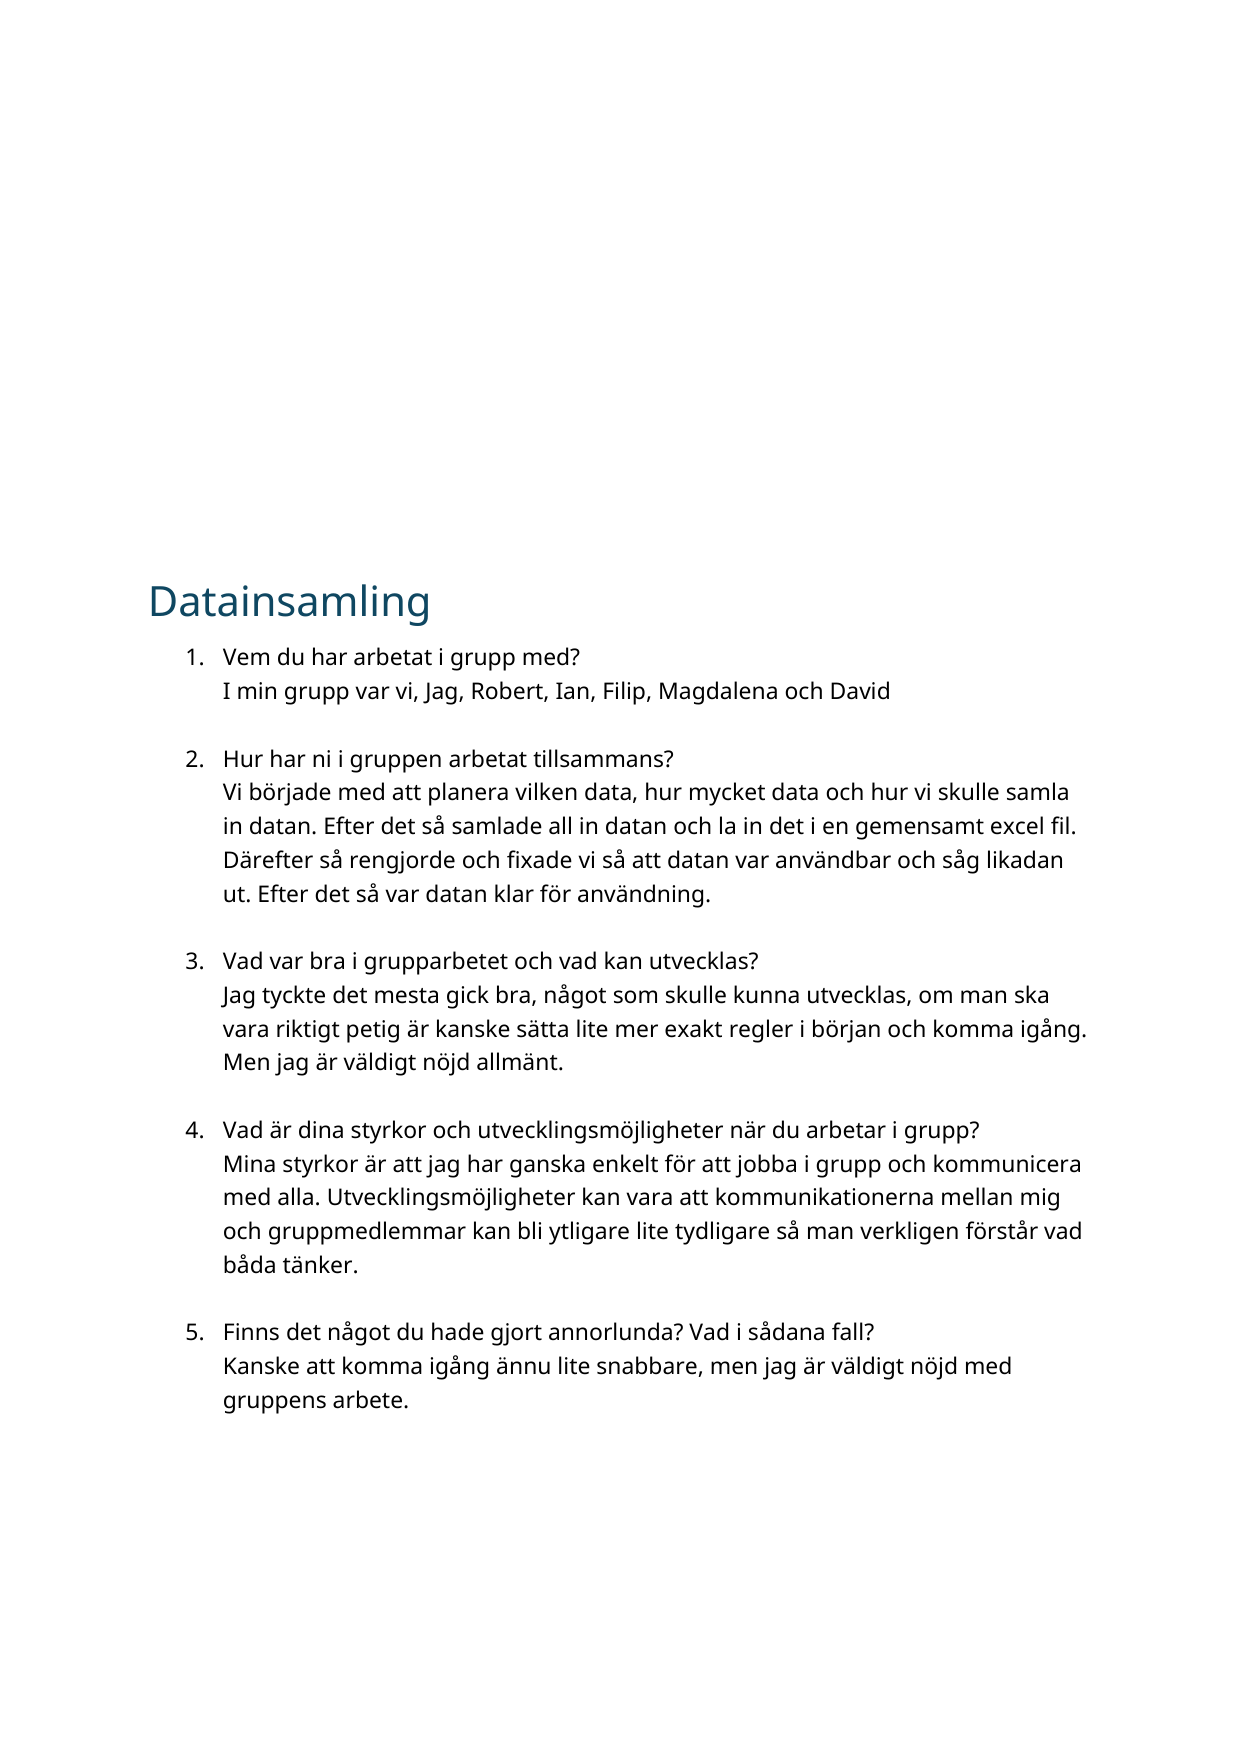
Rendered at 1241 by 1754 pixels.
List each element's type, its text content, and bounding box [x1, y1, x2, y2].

list Kanske att komma igång ännu lite snabbare, men jag är väldigt nöjd med gruppens arbete. [223, 1350, 1093, 1415]
list Finns det något du hade gjort annorlunda? Vad i sådana fall? [185, 1316, 1093, 1348]
list Hur har ni i gruppen arbetat tillsammans? [185, 743, 1093, 774]
list Jag tyckte det mesta gick bra, något som skulle kunna utvecklas, om man ska vara riktigt petig är kanske sätta lite mer exakt regler i början och komma igång. Men jag är väldigt nöjd allmänt. [223, 979, 1093, 1078]
list Mina styrkor är att jag har ganska enkelt för att jobba i grupp och kommunicera med alla. Utvecklingsmöjligheter kan vara att kommunikationerna mellan mig och gruppmedlemmar kan bli ytligare lite tydligare så man verkligen förstår vad båda tänker. [223, 1148, 1093, 1280]
list Vad är dina styrkor och utvecklingsmöjligheter när du arbetar i grupp? [185, 1114, 1093, 1145]
subtitle Datainsamling [148, 572, 1093, 628]
list Vem du har arbetat i grupp med? [185, 641, 1093, 673]
list I min grupp var vi, Jag, Robert, Ian, Filip, Magdalena och David [223, 675, 1093, 706]
list Vi började med att planera vilken data, hur mycket data och hur vi skulle samla in datan. Efter det så samlade all in datan och la in det i en gemensamt excel fil. Därefter så rengjorde och fixade vi så att datan var användbar och såg likadan ut. Efter det så var datan klar för användning. [223, 776, 1093, 909]
list Vad var bra i grupparbetet och vad kan utvecklas? [185, 945, 1093, 976]
